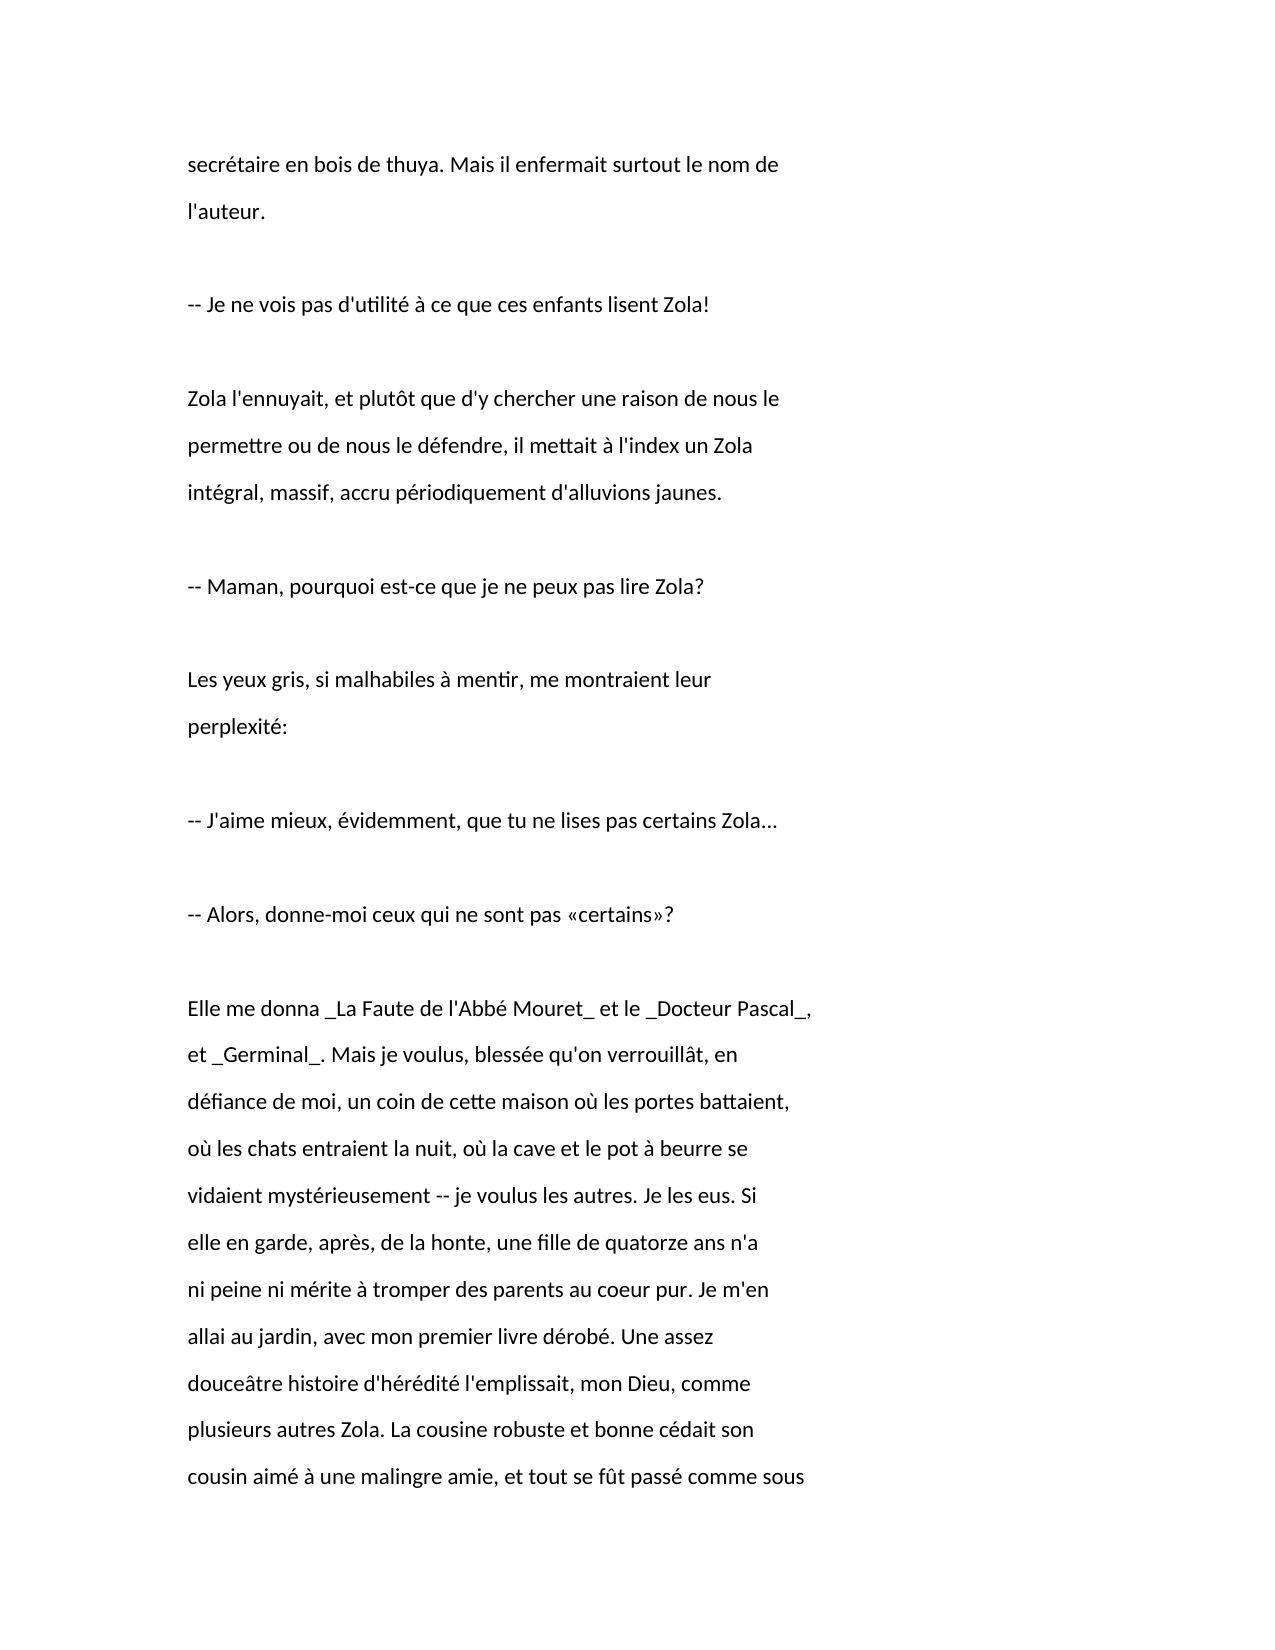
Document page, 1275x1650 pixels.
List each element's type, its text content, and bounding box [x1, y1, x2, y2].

text -- Alors, donne-moi ceux qui ne sont pas «certains»? [187, 900, 1087, 928]
text perplexité: [187, 712, 1087, 741]
text elle en garde, après, de la honte, une fille de quatorze ans n'a [187, 1228, 1087, 1256]
text cousin aimé à une malingre amie, et tout se fût passé comme sous [187, 1462, 1087, 1491]
text allai au jardin, avec mon premier livre dérobé. Une assez [187, 1322, 1087, 1350]
text Elle me donna _La Faute de l'Abbé Mouret_ et le _Docteur Pascal_, [187, 994, 1087, 1022]
text plusieurs autres Zola. La cousine robuste et bonne cédait son [187, 1416, 1087, 1444]
text intégral, massif, accru périodiquement d'alluvions jaunes. [187, 478, 1087, 506]
text où les chats entraient la nuit, où la cave et le pot à beurre se [187, 1134, 1087, 1162]
text -- Je ne vois pas d'utilité à ce que ces enfants lisent Zola! [187, 291, 1087, 319]
text et _Germinal_. Mais je voulus, blessée qu'on verrouillât, en [187, 1041, 1087, 1069]
text vidaient mystérieusement -- je voulus les autres. Je les eus. Si [187, 1181, 1087, 1209]
text -- Maman, pourquoi est-ce que je ne peux pas lire Zola? [187, 572, 1087, 600]
text défiance de moi, un coin de cette maison où les portes battaient, [187, 1087, 1087, 1116]
text secrétaire en bois de thuya. Mais il enfermait surtout le nom de [187, 150, 1087, 178]
text permettre ou de nous le défendre, il mettait à l'index un Zola [187, 431, 1087, 459]
text Zola l'ennuyait, et plutôt que d'y chercher une raison de nous le [187, 384, 1087, 412]
text -- J'aime mieux, évidemment, que tu ne lises pas certains Zola... [187, 806, 1087, 834]
text l'auteur. [187, 197, 1087, 225]
text ni peine ni mérite à tromper des parents au coeur pur. Je m'en [187, 1275, 1087, 1303]
text douceâtre histoire d'hérédité l'emplissait, mon Dieu, comme [187, 1369, 1087, 1397]
text Les yeux gris, si malhabiles à mentir, me montraient leur [187, 666, 1087, 694]
